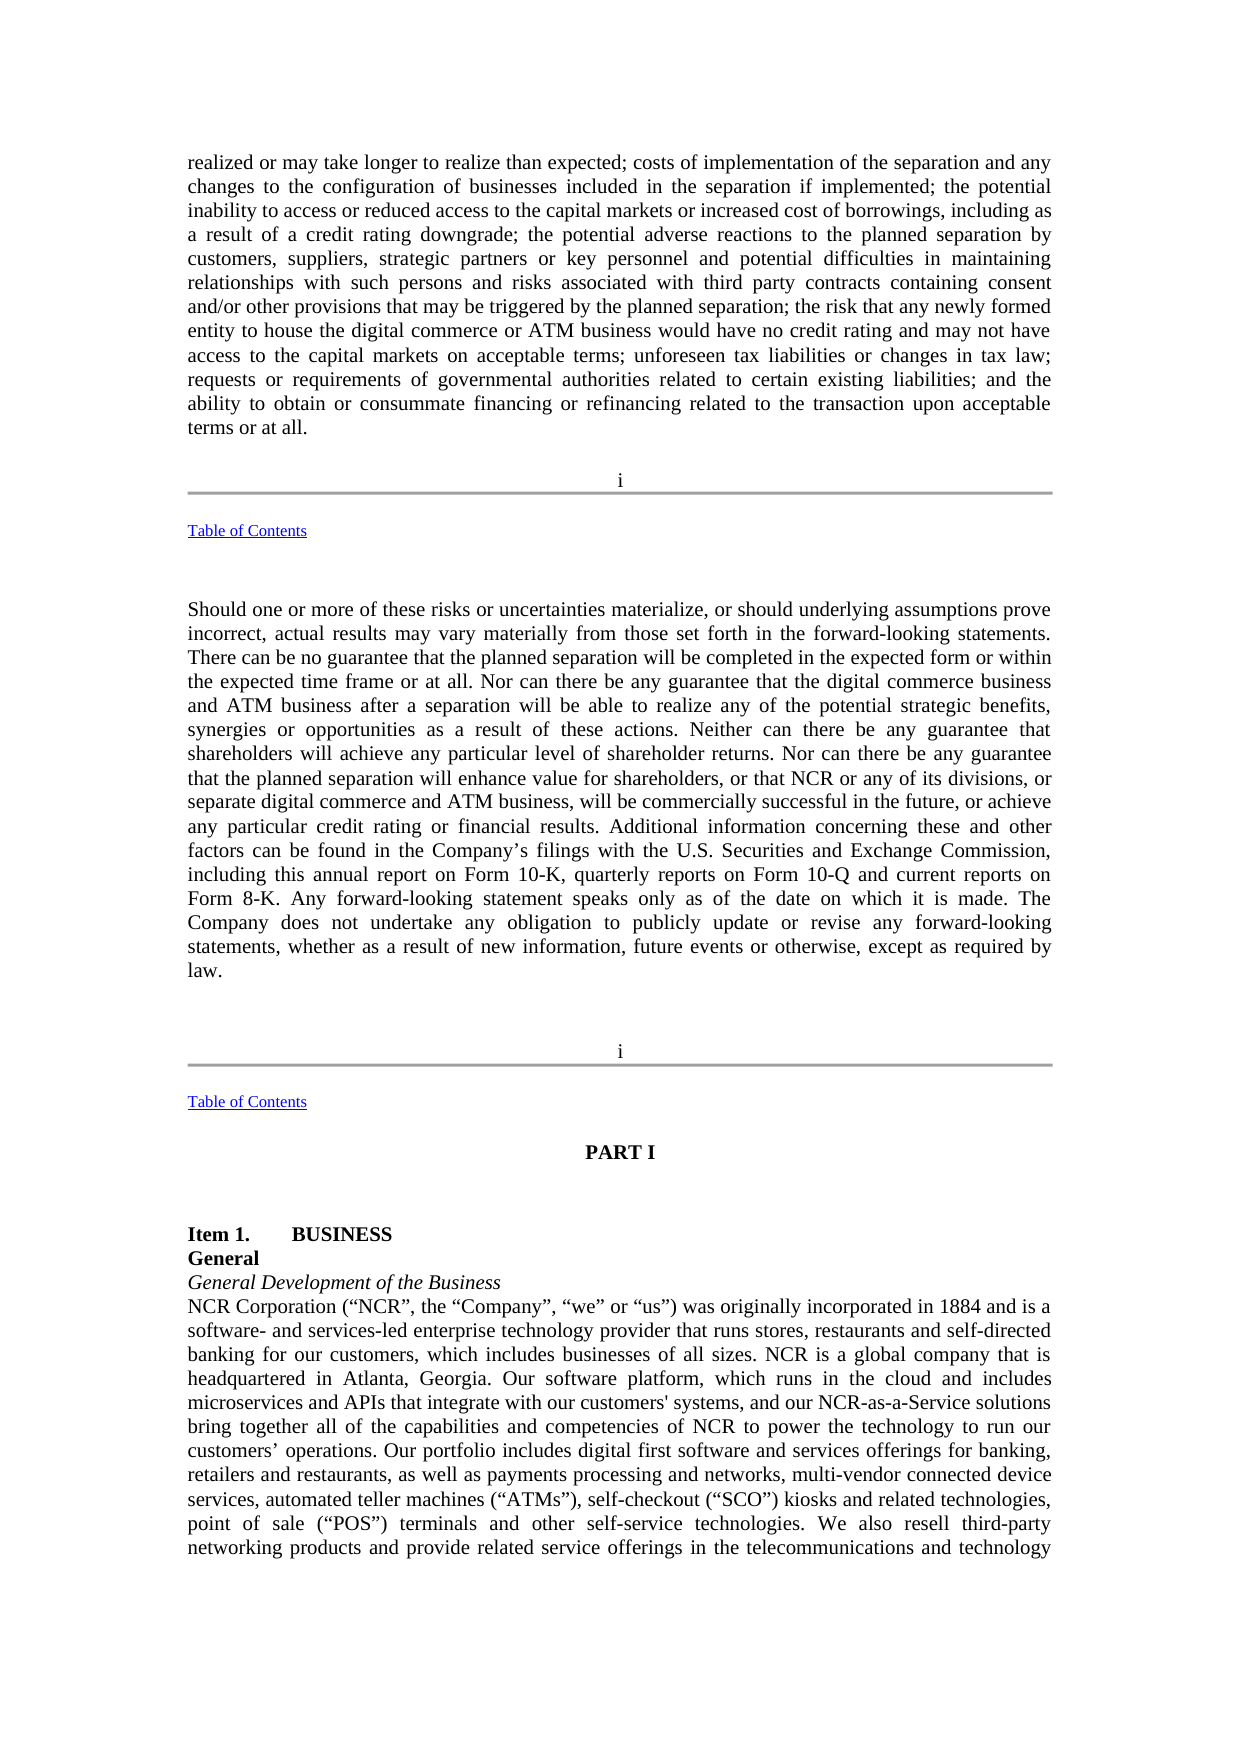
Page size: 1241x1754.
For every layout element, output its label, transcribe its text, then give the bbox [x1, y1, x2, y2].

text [187, 1294, 1053, 1559]
text i [187, 1039, 1053, 1063]
text General [187, 1246, 1053, 1270]
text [150, 150, 1053, 439]
text General Development of the Business [187, 1270, 1053, 1294]
text Should one or more of these risks or uncertainties materialize, or should underlying assumptions prove incorrect, actual results may vary materially from those set forth in the forward-looking statements. There can be no guarantee that the planned separation will be completed in the expected form or within the expected time frame or at all. Nor can there be any guarantee that the digital commerce business and ATM business after a separation will be able to realize any of the potential strategic benefits, synergies or opportunities as a result of these actions. Neither can there be any guarantee that shareholders will achieve any particular level of shareholder returns. Nor can there be any guarantee that the planned separation will enhance value for shareholders, or that NCR or any of its divisions, or separate digital commerce and ATM business, will be commercially successful in the future, or achieve any particular credit rating or financial results. Additional information concerning these and other factors can be found in the Company’s filings with the U.S. Securities and Exchange Commission, including this annual report on Form 10-K, quarterly reports on Form 10-Q and current reports on Form 8-K. Any forward-looking statement speaks only as of the date on which it is made. The Company does not undertake any obligation to publicly update or revise any forward-looking statements, whether as a result of new information, future events or otherwise, except as required by law. [187, 597, 1053, 982]
text Item 1. BUSINESS [187, 1222, 1053, 1246]
text Table of Contents [187, 1092, 1053, 1111]
text i [187, 467, 1053, 491]
text Table of Contents [187, 520, 1053, 539]
text PART I [187, 1140, 1053, 1164]
